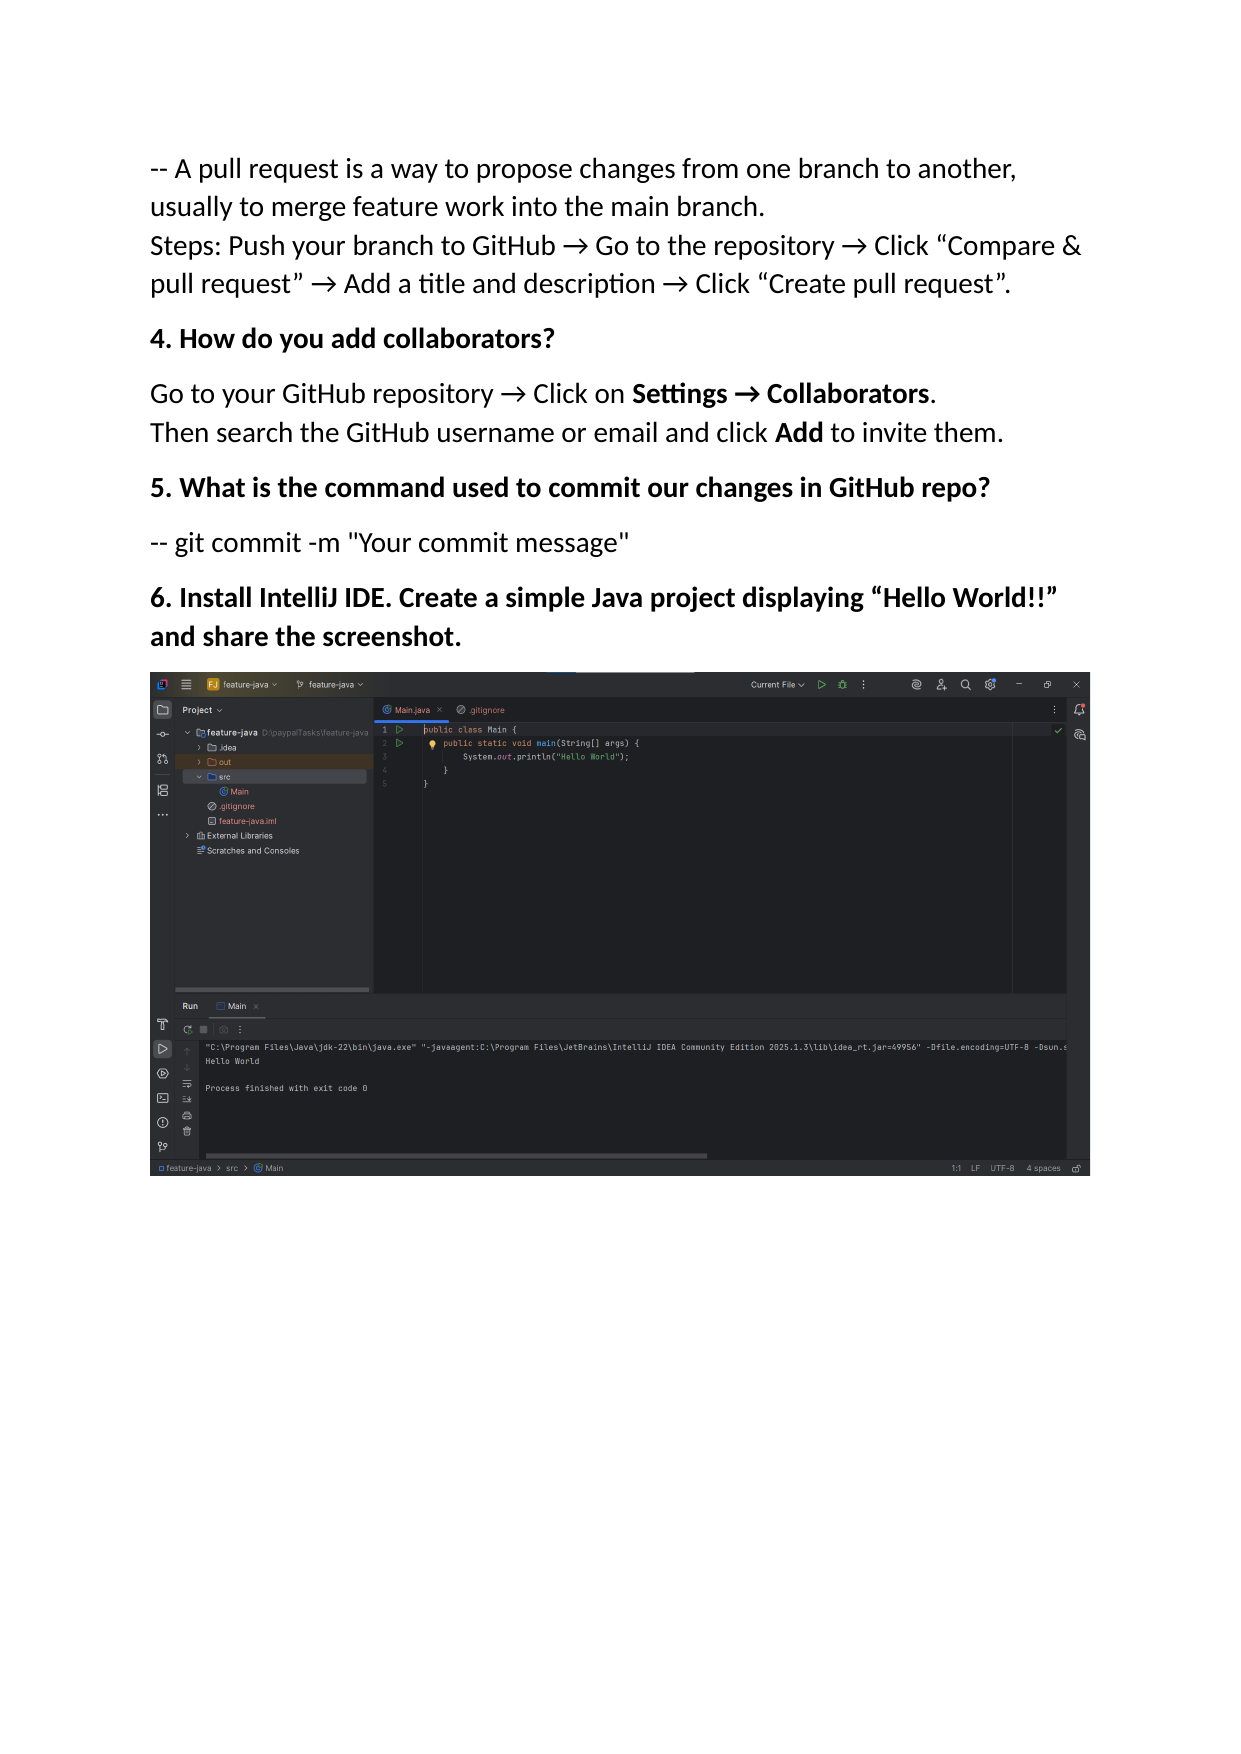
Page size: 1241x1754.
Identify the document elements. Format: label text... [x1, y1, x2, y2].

picture [150, 672, 1091, 1176]
text 6. Install IntelliJ IDE. Create a simple Java project displaying “Hello World!!” and share the screenshot. [150, 579, 1090, 653]
text -- git commit -m "Your commit message" [150, 524, 1090, 560]
text Go to your GitHub repository → Click on Settings → Collaborators. Then search the GitHub username or email and click Add to invite them. [150, 376, 1090, 449]
text 5. What is the command used to commit our changes in GitHub repo? [150, 469, 1090, 505]
text 4. How do you add collaborators? [150, 320, 1090, 356]
text -- A pull request is a way to propose changes from one branch to another, usually to merge feature work into the main branch. Steps: Push your branch to GitHub → Go to the repository → Click “Compare & pull request” → Add a title and description → Click “Create pull request”. [150, 150, 1090, 301]
